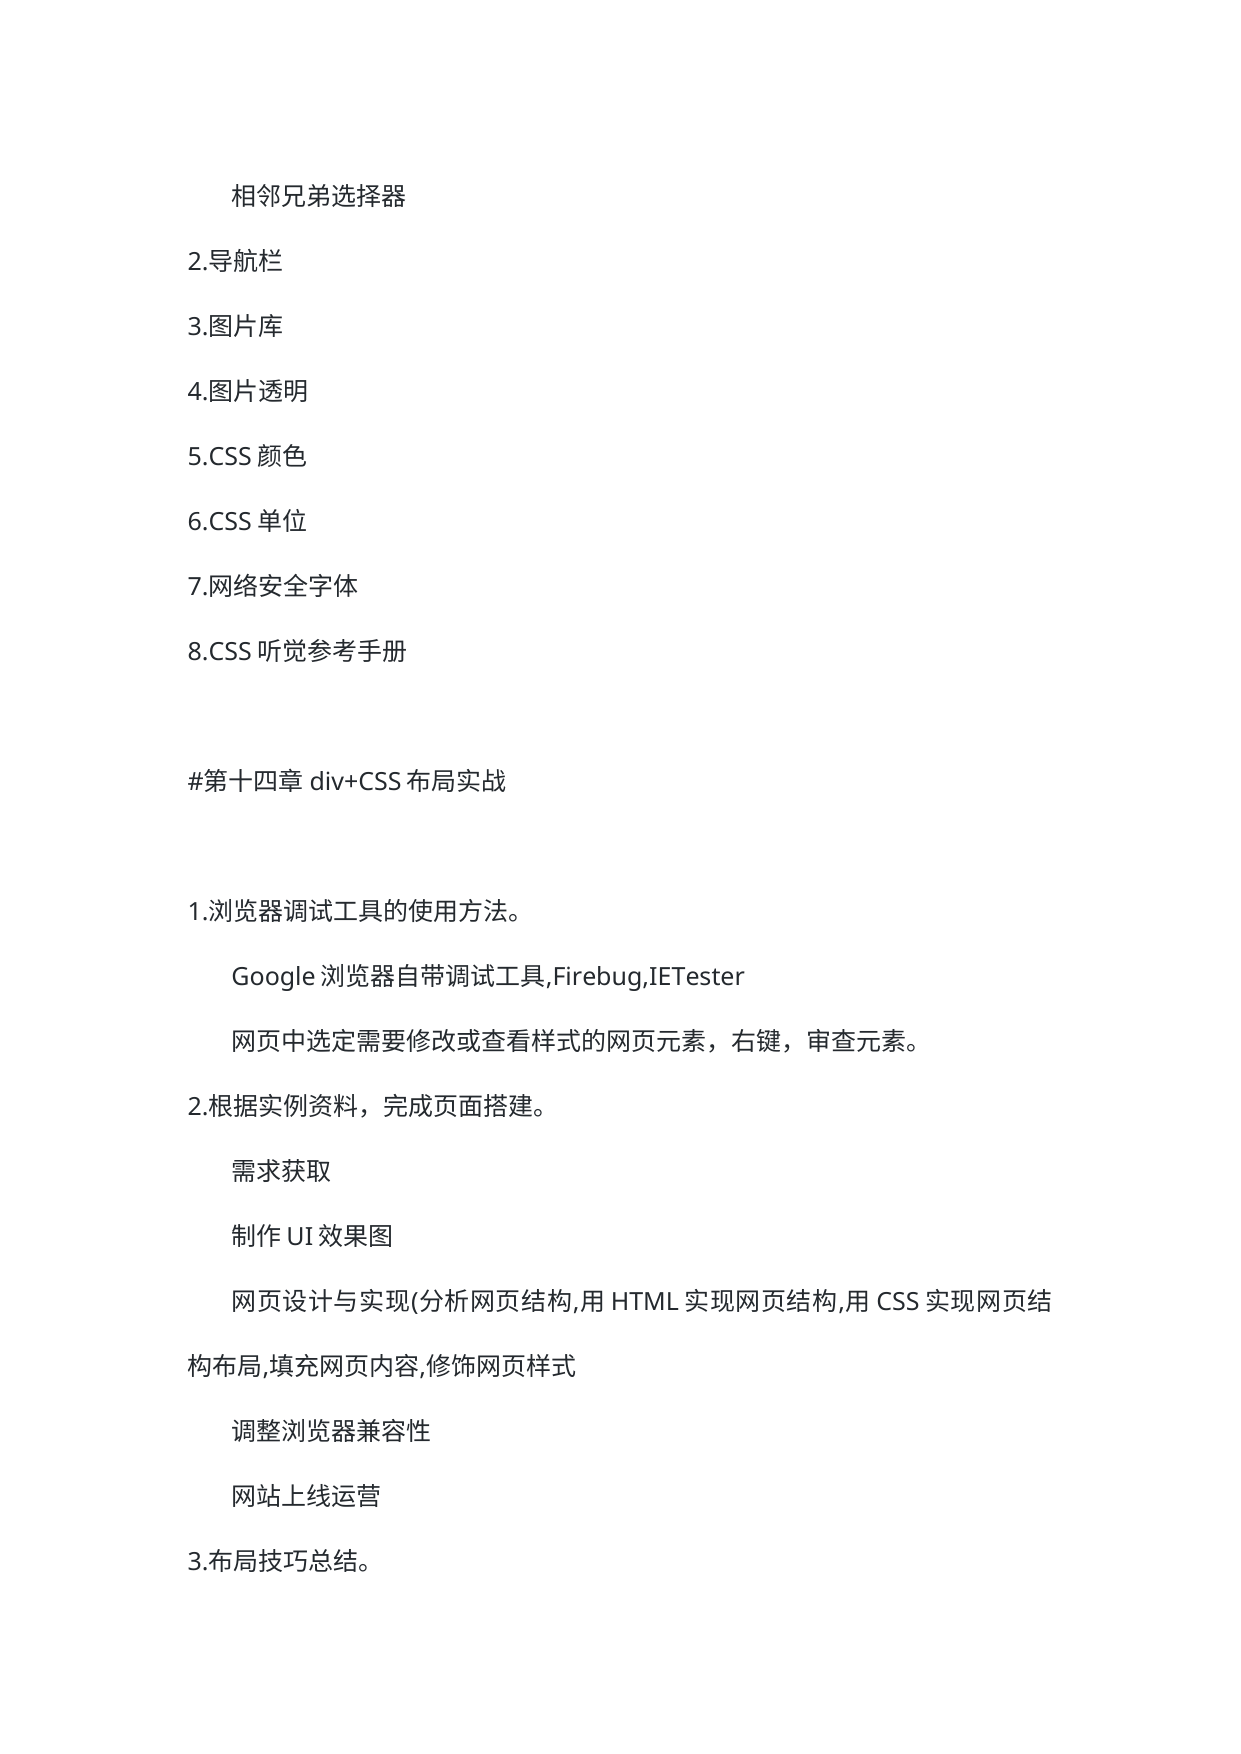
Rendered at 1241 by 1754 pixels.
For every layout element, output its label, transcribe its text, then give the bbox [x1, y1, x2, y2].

text 3.布局技巧总结。 [187, 1527, 1053, 1592]
text 4.图片透明 [187, 357, 1053, 422]
text Google浏览器自带调试工具,Firebug,IETester [187, 942, 1053, 1007]
text 5.CSS颜色 [187, 422, 1053, 487]
text 网站上线运营 [187, 1462, 1053, 1527]
text 6.CSS单位 [187, 487, 1053, 552]
text #第十四章 div+CSS布局实战 [187, 747, 1053, 812]
text 制作UI效果图 [187, 1202, 1053, 1267]
text 调整浏览器兼容性 [187, 1397, 1053, 1462]
text 网页设计与实现(分析网页结构,用HTML实现网页结构,用CSS实现网页结构布局,填充网页内容,修饰网页样式 [187, 1267, 1053, 1397]
text 7.网络安全字体 [187, 552, 1053, 617]
text 网页中选定需要修改或查看样式的网页元素，右键，审查元素。 [187, 1007, 1053, 1072]
text 需求获取 [187, 1137, 1053, 1202]
text 3.图片库 [187, 292, 1053, 357]
text 8.CSS听觉参考手册 [187, 617, 1053, 682]
text 相邻兄弟选择器 [187, 162, 1053, 227]
text 1.浏览器调试工具的使用方法。 [187, 877, 1053, 942]
text 2.根据实例资料，完成页面搭建。 [187, 1072, 1053, 1137]
text 2.导航栏 [187, 227, 1053, 292]
